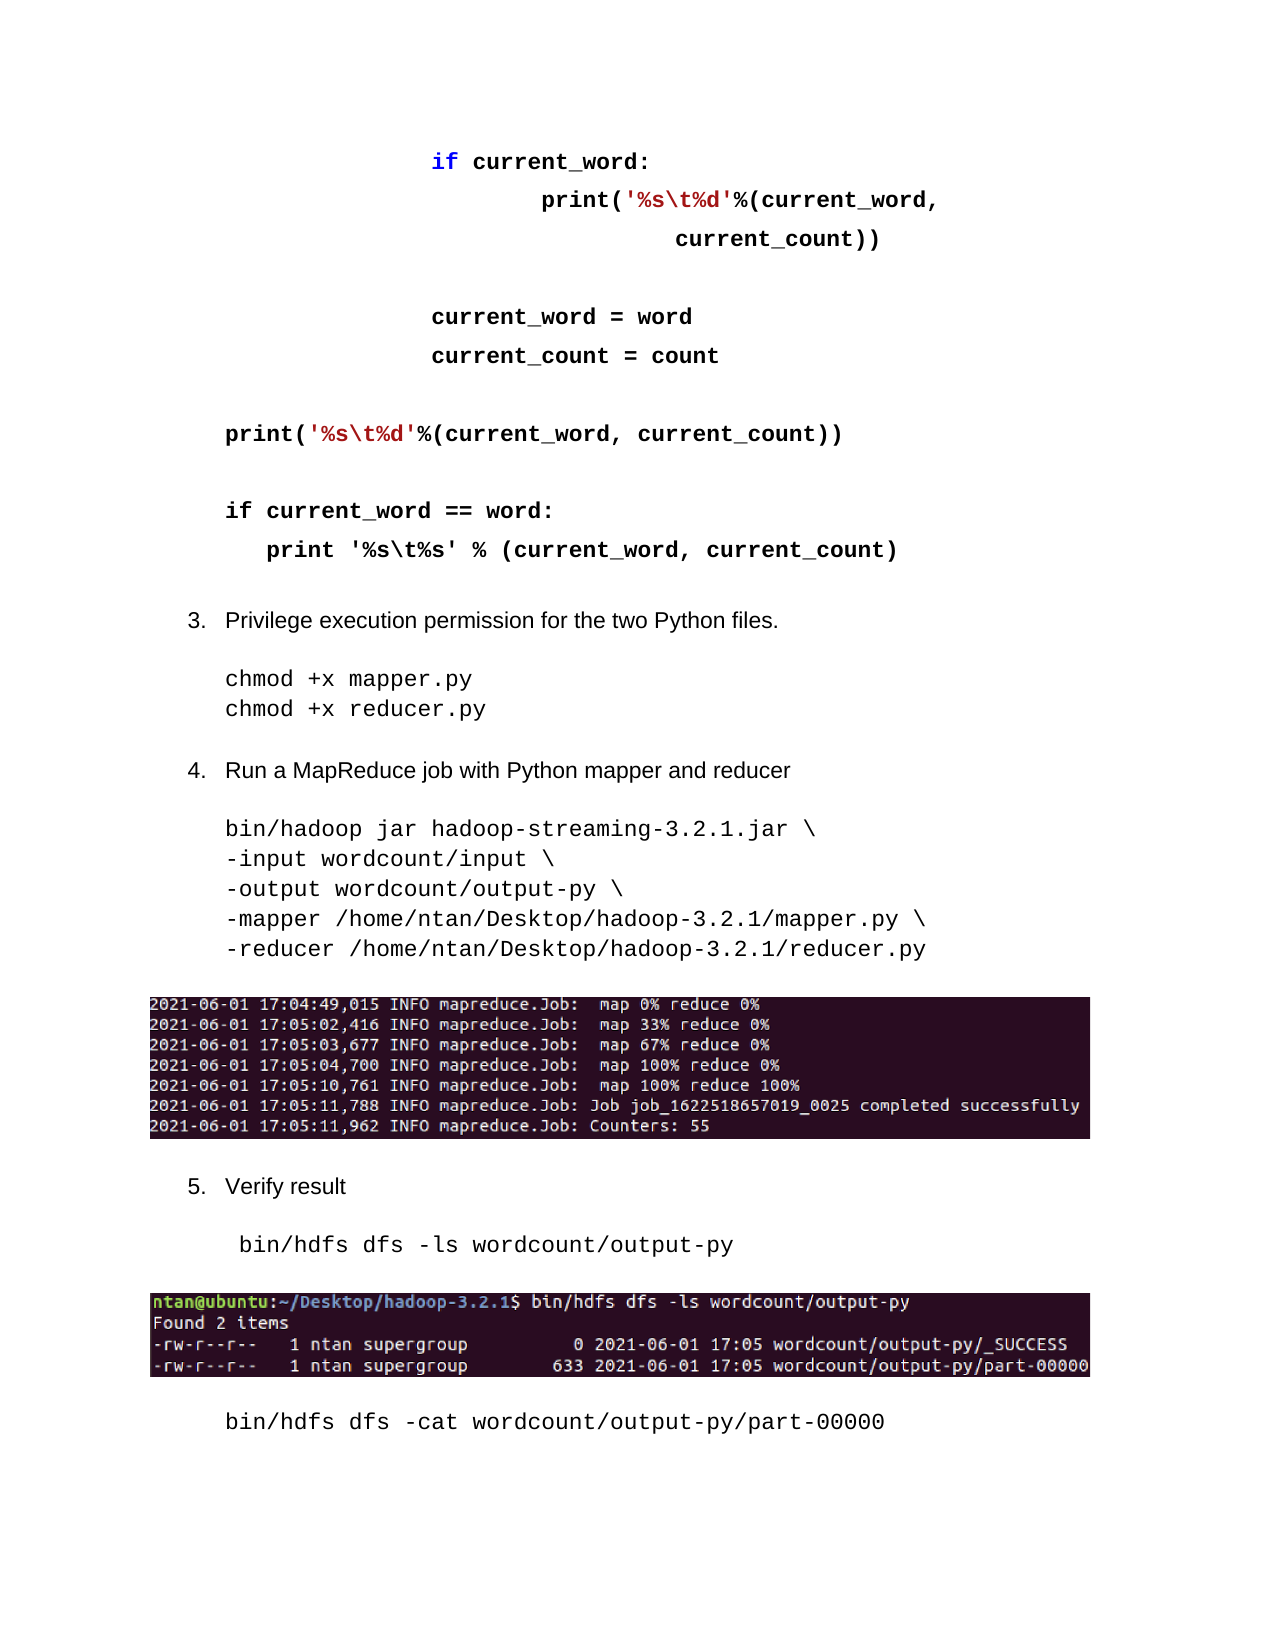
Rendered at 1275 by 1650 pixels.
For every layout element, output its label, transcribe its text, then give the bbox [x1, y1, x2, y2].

text print '%s\t%s' % (current_word, current_count) [150, 538, 1125, 564]
text current_word = word [150, 305, 1125, 331]
picture [150, 997, 1091, 1139]
text bin/hadoop jar hadoop-streaming-3.2.1.jar \ [150, 818, 1125, 844]
text if current_word: [150, 150, 1125, 176]
text chmod +x mapper.py [225, 668, 1125, 693]
list Run a MapReduce job with Python mapper and reducer [187, 757, 1125, 784]
list Verify result [187, 1173, 1125, 1199]
text print('%s\t%d'%(current_word, current_count)) [150, 422, 1125, 448]
text -reducer /home/ntan/Desktop/hadoop-3.2.1/reducer.py [150, 937, 1125, 963]
text bin/hdfs dfs -cat wordcount/output-py/part-00000 [150, 1410, 1125, 1436]
list Privilege execution permission for the two Python files. [187, 607, 1125, 633]
picture [150, 1293, 1091, 1377]
text current_count)) [600, 228, 1125, 254]
text if current_word == word: [150, 500, 1125, 526]
text print('%s\t%d'%(current_word, [150, 189, 1125, 215]
text -output wordcount/output-py \ [150, 877, 1125, 903]
text bin/hdfs dfs -ls wordcount/output-py [150, 1233, 1125, 1259]
text current_count = count [150, 344, 1125, 370]
text -mapper /home/ntan/Desktop/hadoop-3.2.1/mapper.py \ [150, 907, 1125, 933]
text -input wordcount/input \ [150, 848, 1125, 873]
text chmod +x reducer.py [225, 697, 1125, 723]
